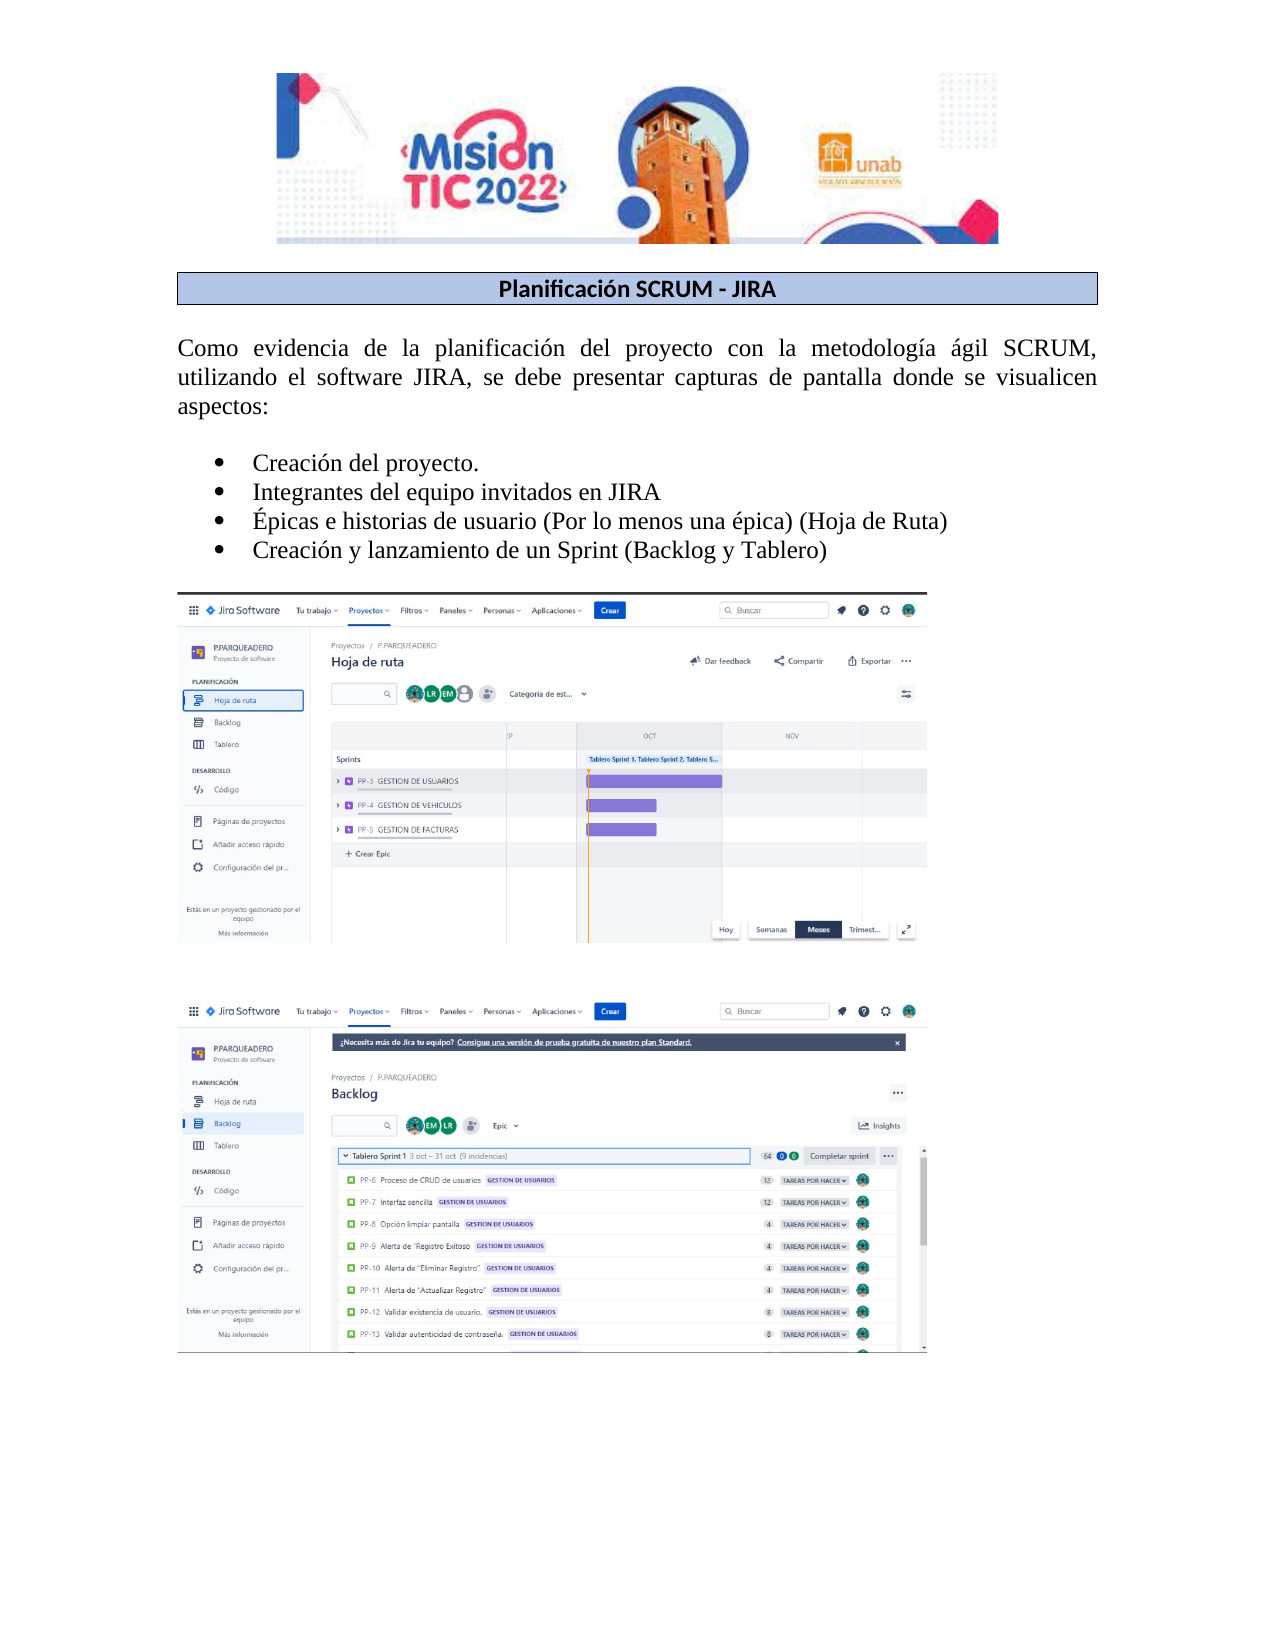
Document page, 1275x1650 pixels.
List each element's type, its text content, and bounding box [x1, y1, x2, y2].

text Como evidencia de la planificación del proyecto con la metodología ágil SCRUM, utilizando el software JIRA, se debe presentar capturas de pantalla donde se visualicen aspectos: [177, 333, 1098, 420]
picture [276, 73, 999, 244]
list Integrantes del equipo invitados en JIRA [215, 477, 1098, 506]
list Épicas e historias de usuario (Por lo menos una épica) (Hoja de Ruta) [215, 506, 1098, 535]
picture [177, 999, 928, 1353]
picture [177, 592, 928, 943]
list Creación del proyecto. [215, 448, 1098, 477]
list Creación y lanzamiento de un Sprint (Backlog y Tablero) [215, 535, 1098, 563]
table_header Planificación SCRUM - JIRA [178, 273, 1097, 304]
